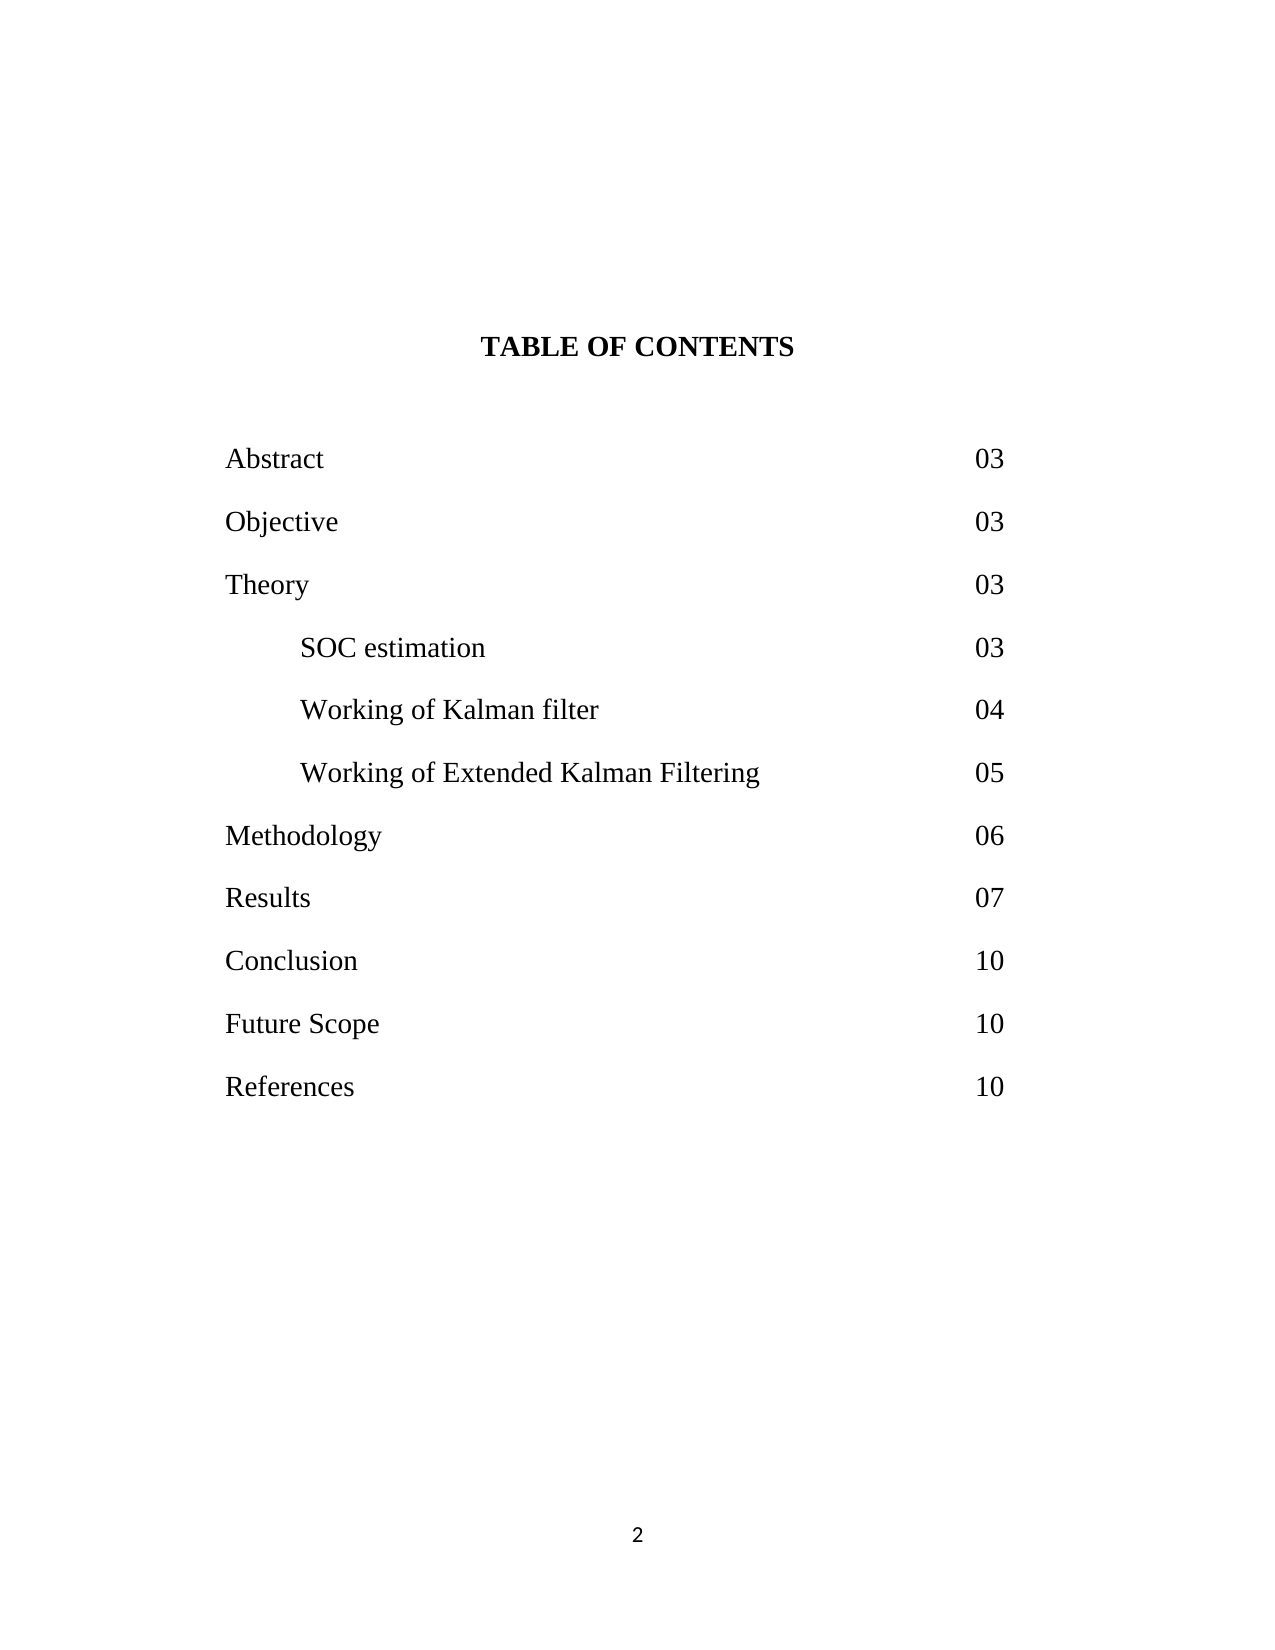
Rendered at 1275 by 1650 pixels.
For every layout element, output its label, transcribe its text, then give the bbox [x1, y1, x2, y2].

text Working of Kalman filter 04 [225, 692, 1125, 726]
text Conclusion 10 [150, 943, 1125, 977]
text References 10 [150, 1069, 1125, 1102]
text TABLE OF CONTENTS [150, 329, 1125, 363]
text Methodology 06 [150, 818, 1125, 851]
text Abstract 03 [225, 442, 1125, 475]
text Theory 03 [150, 567, 1125, 601]
text Results 07 [150, 881, 1125, 914]
text Working of Extended Kalman Filtering 05 [225, 755, 1125, 789]
text Future Scope 10 [150, 1006, 1125, 1039]
text Objective 03 [150, 504, 1125, 538]
text SOC estimation 03 [225, 630, 1125, 663]
